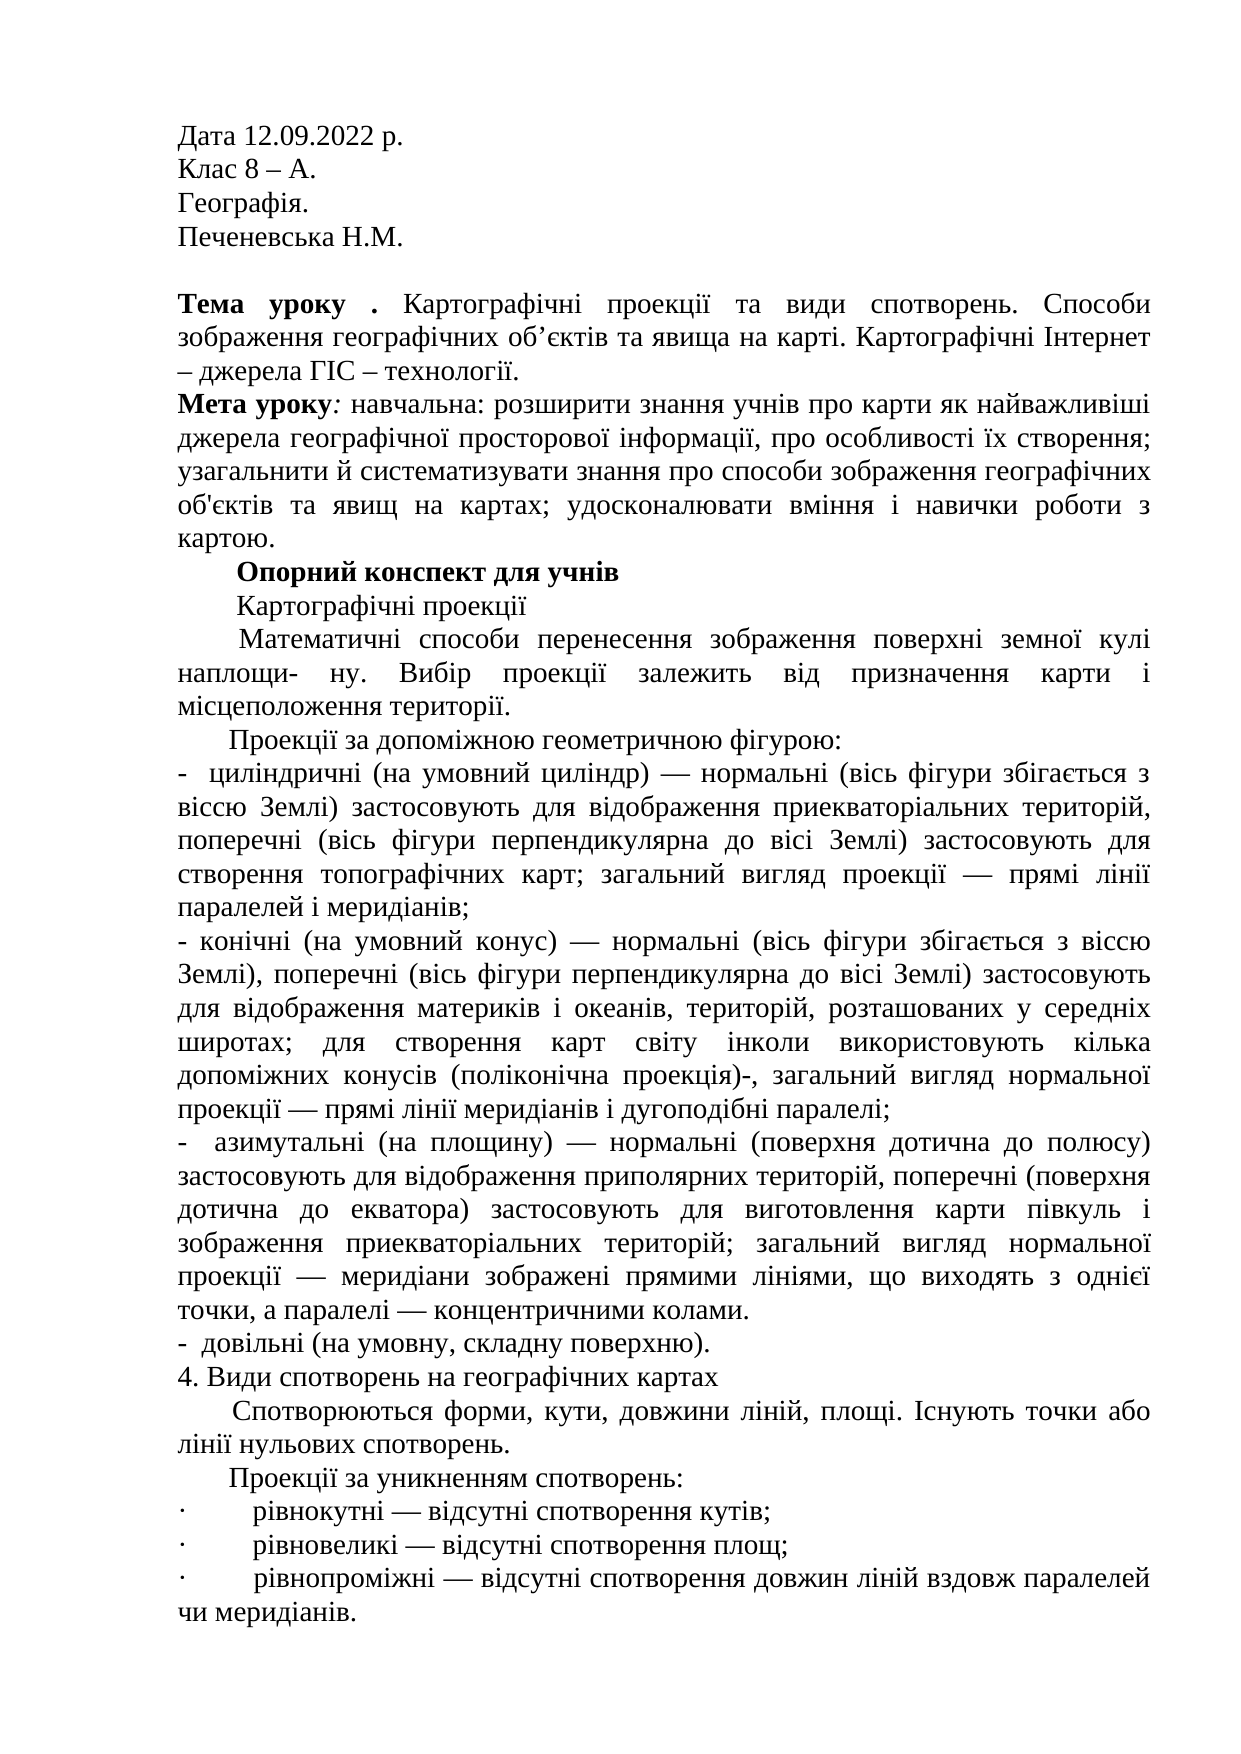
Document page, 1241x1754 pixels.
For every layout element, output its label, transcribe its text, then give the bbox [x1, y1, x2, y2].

text Проекції за уникненням спотворень: [177, 1460, 1152, 1493]
text Проекції за допоміжною геометричною фігурою: [177, 722, 1152, 755]
text Клас 8 – А. [177, 152, 1152, 185]
text Картографічні проекції [177, 588, 1152, 621]
text - конічні (на умовний конус) — нормальні (вісь фігури збігається з віссю Землі), поперечні (вісь фігури перпендикулярна до вісі Землі) застосовують для відображення материків і океанів, територій, розташованих у середніх широтах; для створення карт світу інколи використовують кілька допоміжних конусів (поліконічна проекція)-, загальний вигляд нормальної проекції — прямі лінії меридіанів і дугоподібні паралелі; [177, 923, 1152, 1124]
text · рівнокутні — відсутні спотворення кутів; [177, 1493, 1152, 1527]
text Спотворюються форми, кути, довжини ліній, площі. Існують точки або лінії нульових спотворень. [177, 1393, 1152, 1460]
text Печеневська Н.М. [177, 219, 1152, 252]
text · рівнопроміжні — відсутні спотворення довжин ліній вздовж паралелей чи меридіанів. [177, 1560, 1152, 1627]
text Математичні способи перенесення зображення поверхні земної кулі наплощи- ну. Вибір проекції залежить від призначення карти і місцеположення території. [177, 621, 1152, 722]
text Географія. [177, 185, 1152, 219]
text Тема уроку . Картографічні проекції та види спотворень. Способи зображення географічних об’єктів та явища на карті. Картографічні Інтернет – джерела ГІС – технології. [177, 286, 1152, 386]
text Опорний конспект для учнів [177, 554, 1152, 588]
text 4. Види спотворень на географічних картах [177, 1359, 1152, 1393]
text - циліндричні (на умовний циліндр) — нормальні (вісь фігури збігається з віссю Землі) застосовують для відображення приекваторіальних територій, поперечні (вісь фігури перпендикулярна до вісі Землі) застосовують для створення топографічних карт; загальний вигляд проекції — прямі лінії паралелей і меридіанів; [177, 755, 1152, 923]
text · рівновеликі — відсутні спотворення площ; [177, 1527, 1152, 1560]
text Дата 12.09.2022 р. [177, 118, 1152, 152]
text Мета уроку: навчальна: розширити знання учнів про карти як найважливіші джерела географічної просторової інформації, про особливості їх створення; узагальнити й систематизувати знання про способи зображення географічних об'єктів та явищ на картах; удосконалювати вміння і навички роботи з картою. [177, 386, 1152, 554]
text - довільні (на умовну, складну поверхню). [177, 1326, 1152, 1359]
text - азимутальні (на площину) — нормальні (поверхня дотична до полюсу) застосовують для відображення приполярних територій, поперечні (поверхня дотична до екватора) застосовують для виготовлення карти півкуль і зображення приекваторіальних територій; загальний вигляд нормальної проекції — меридіани зображені прямими лініями, що виходять з однієї точки, а паралелі — концентричними колами. [177, 1124, 1152, 1326]
